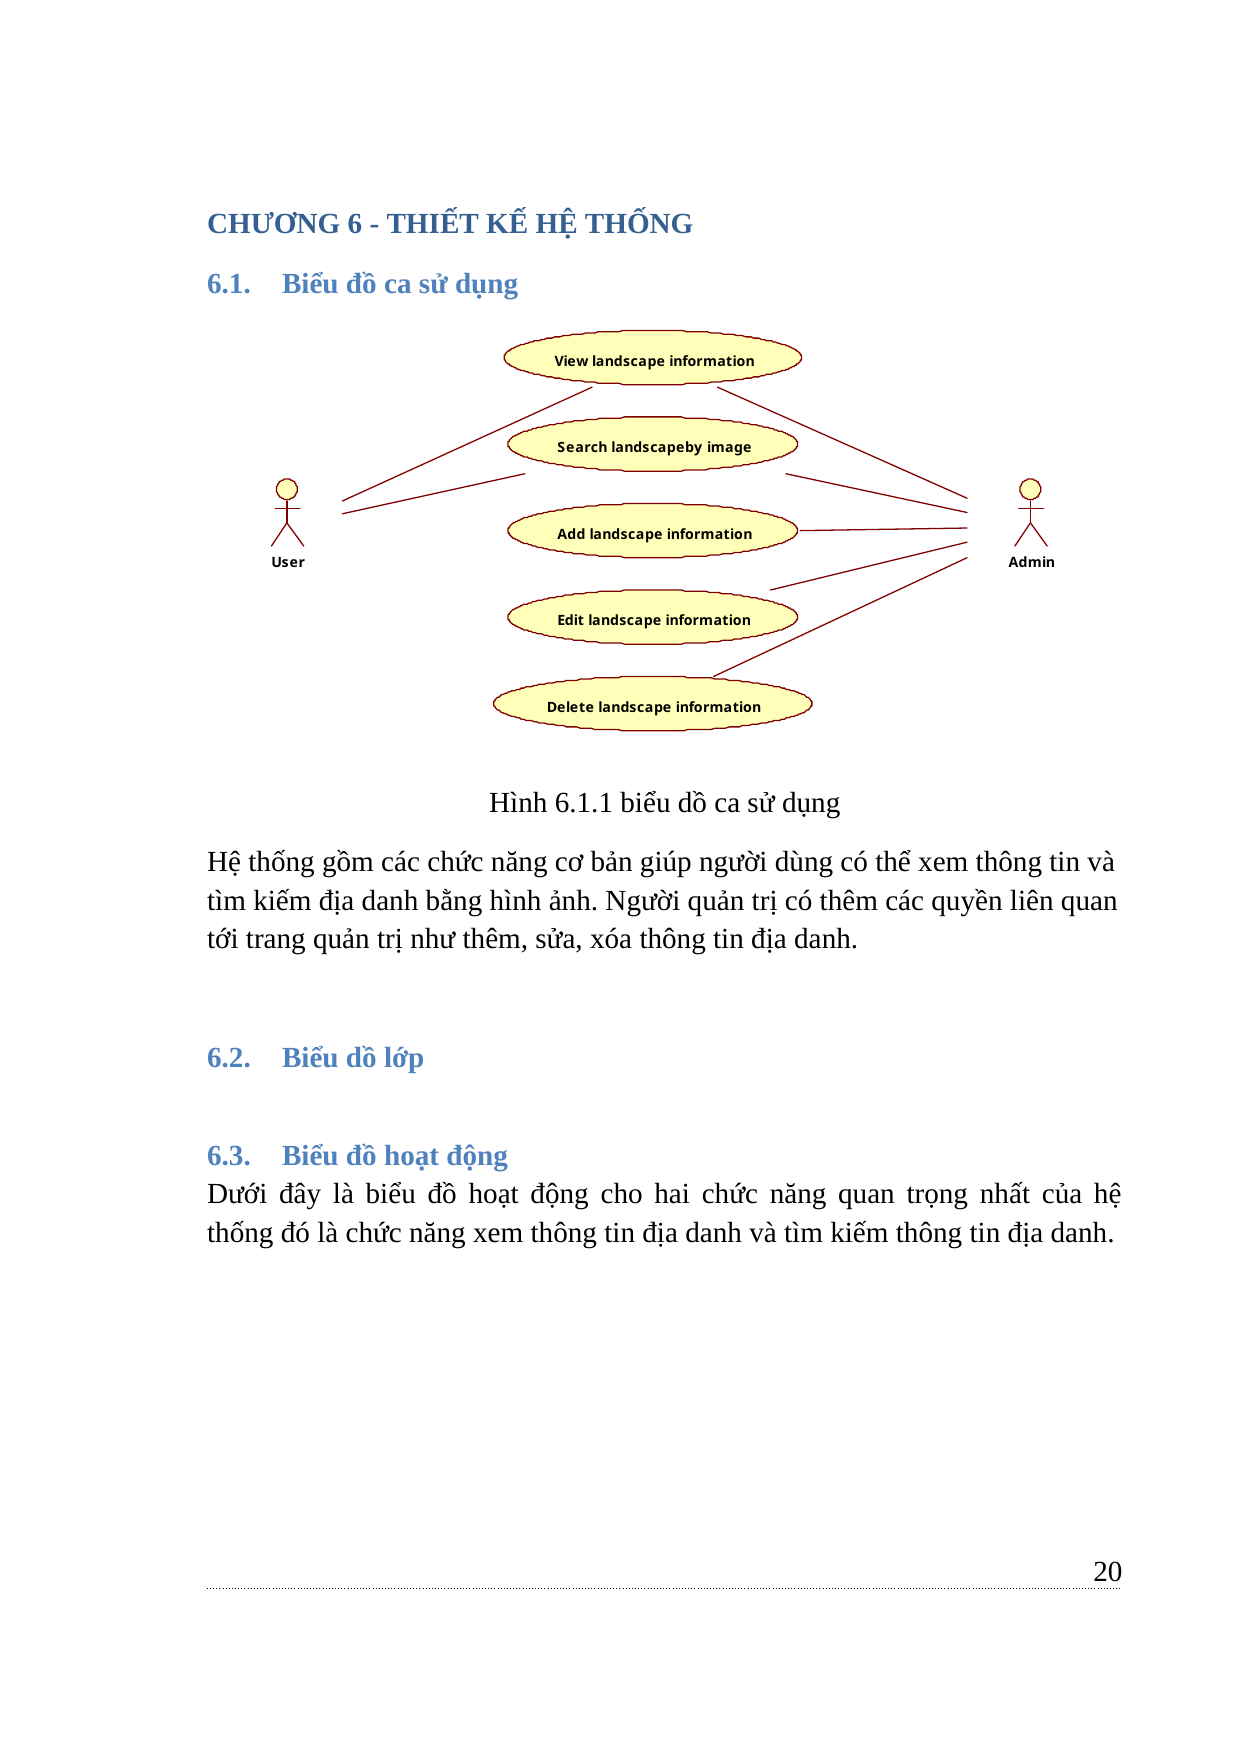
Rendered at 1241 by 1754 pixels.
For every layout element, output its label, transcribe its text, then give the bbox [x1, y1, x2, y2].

subtitle CHƯƠNG 6 - THIẾT KẾ HỆ THỐNG [207, 207, 1122, 240]
subtitle 6.1. Biểu đồ ca sử dụng [207, 266, 1122, 299]
text Hệ thống gồm các chức năng cơ bản giúp người dùng có thể xem thông tin và tìm kiếm địa danh bằng hình ảnh. Người quản trị có thêm các quyền liên quan tới trang quản trị như thêm, sửa, xóa thông tin địa danh. [207, 844, 1122, 955]
subtitle 6.2. Biểu dồ lớp [207, 1040, 1122, 1074]
text Dưới đây là biểu đồ hoạt động cho hai chức năng quan trọng nhất của hệ thống đó là chức năng xem thông tin địa danh và tìm kiếm thông tin địa danh. [207, 1177, 1122, 1249]
text Hình 6.1.1 biểu dồ ca sử dụng [207, 785, 1122, 818]
subtitle 6.3. Biểu đồ hoạt động [207, 1138, 1122, 1172]
